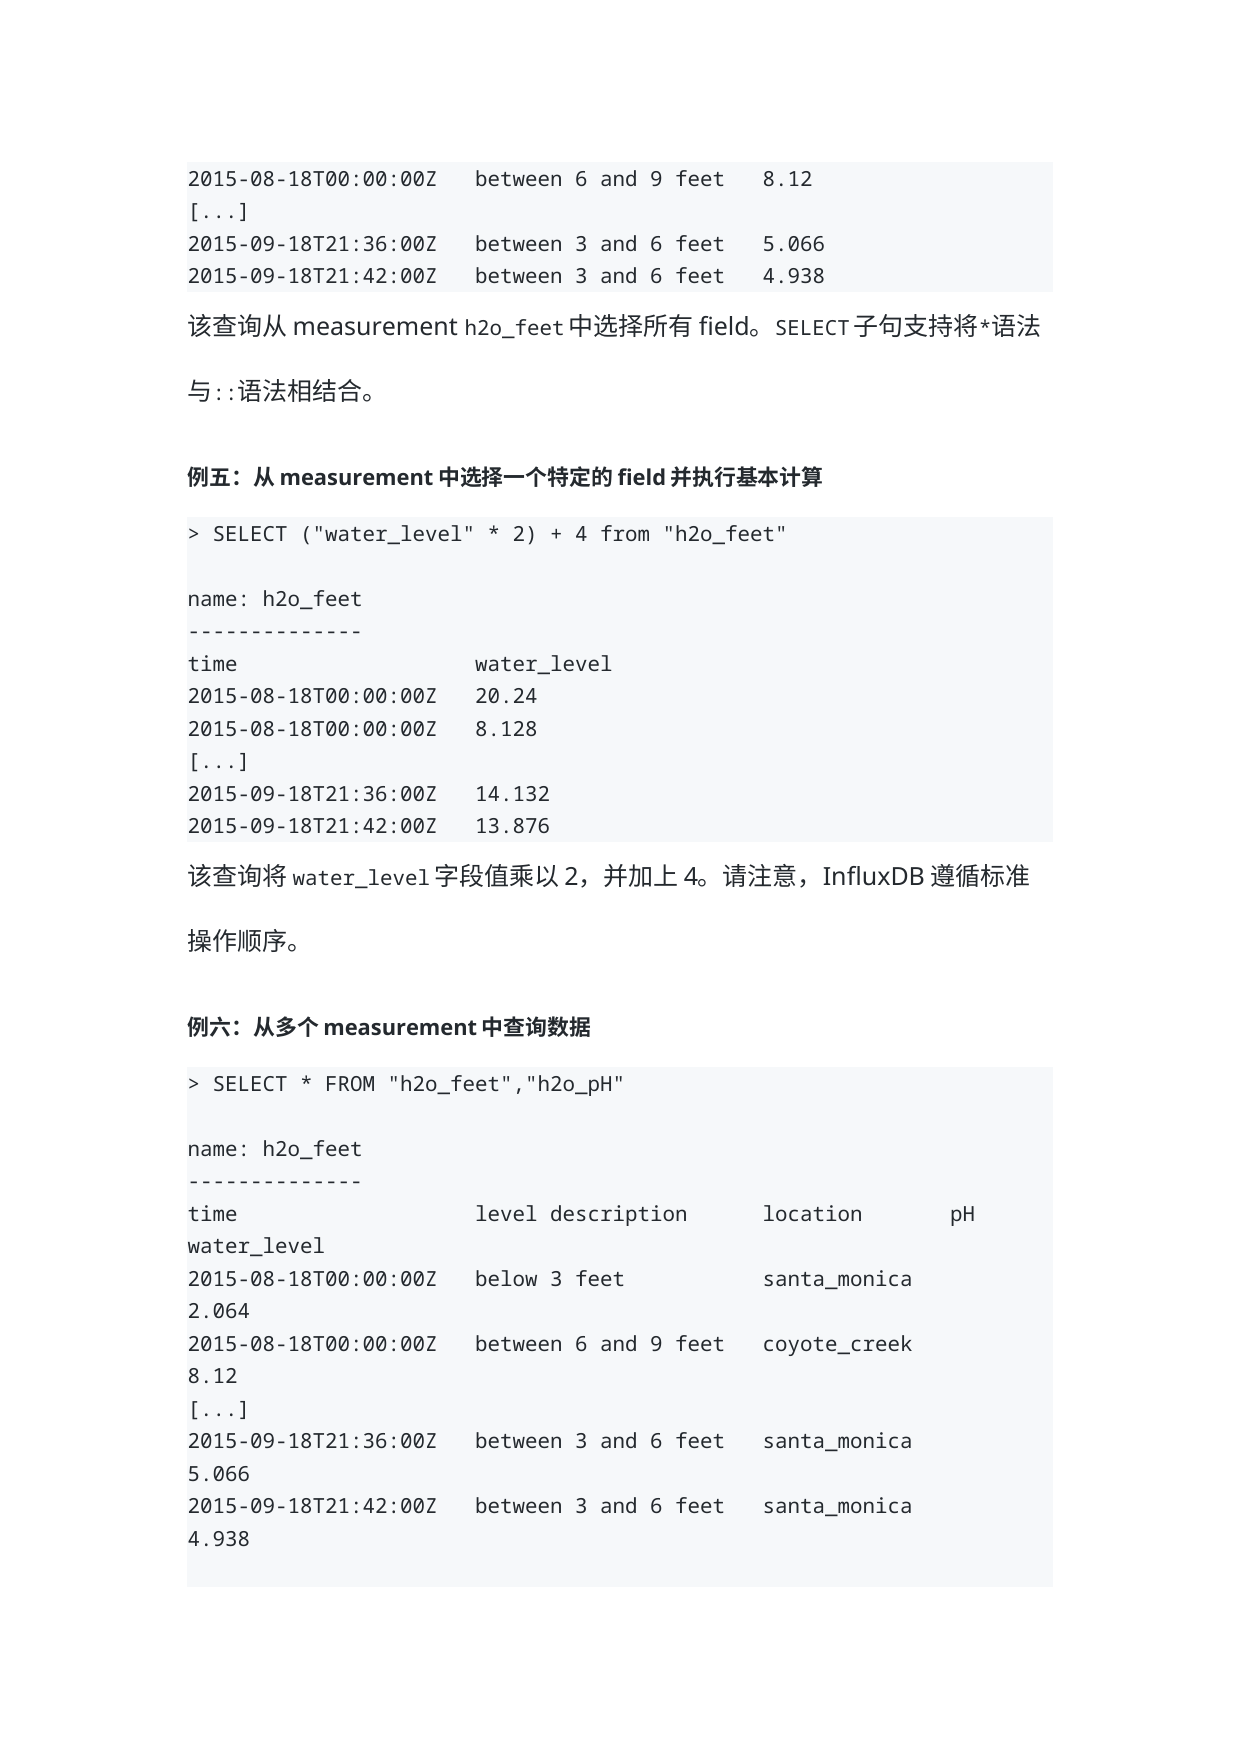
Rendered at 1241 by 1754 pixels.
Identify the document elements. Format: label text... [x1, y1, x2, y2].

text 2015-09-18T21:36:00Z between 3 and 6 feet 5.066 [187, 227, 1053, 259]
text 2015-09-18T21:42:00Z between 3 and 6 feet 4.938 [187, 259, 1053, 292]
text 2015-08-18T00:00:00Z below 3 feet santa_monica 2.064 [187, 1262, 1053, 1327]
text 2015-09-18T21:36:00Z between 3 and 6 feet santa_monica 5.066 [187, 1424, 1053, 1489]
text > SELECT ("water_level" * 2) + 4 from "h2o_feet" [187, 517, 1053, 549]
text 2015-09-18T21:42:00Z 13.876 [187, 809, 1053, 842]
text [...] [187, 194, 1053, 227]
text 2015-09-18T21:36:00Z 14.132 [187, 777, 1053, 809]
text 2015-08-18T00:00:00Z between 6 and 9 feet 8.12 [187, 162, 1053, 194]
text [...] [187, 1392, 1053, 1424]
text 例五：从measurement中选择一个特定的field并执行基本计算 [187, 459, 1053, 492]
text 2015-08-18T00:00:00Z 8.128 [187, 712, 1053, 744]
text 该查询从measurement h2o_feet中选择所有field。SELECT子句支持将*语法与::语法相结合。 [187, 292, 1053, 422]
text time level description location pH water_level [187, 1197, 1053, 1262]
text 例六：从多个measurement中查询数据 [187, 1009, 1053, 1042]
text name: h2o_feet [187, 582, 1053, 614]
text [...] [187, 744, 1053, 777]
text 2015-08-18T00:00:00Z 20.24 [187, 679, 1053, 712]
text 该查询将water_level字段值乘以2，并加上4。请注意，InfluxDB遵循标准操作顺序。 [187, 842, 1053, 972]
text -------------- [187, 614, 1053, 647]
text 2015-08-18T00:00:00Z between 6 and 9 feet coyote_creek 8.12 [187, 1327, 1053, 1392]
text time water_level [187, 647, 1053, 679]
text > SELECT * FROM "h2o_feet","h2o_pH" [187, 1067, 1053, 1099]
text name: h2o_feet [187, 1132, 1053, 1164]
text -------------- [187, 1164, 1053, 1197]
text 2015-09-18T21:42:00Z between 3 and 6 feet santa_monica 4.938 [187, 1489, 1053, 1554]
